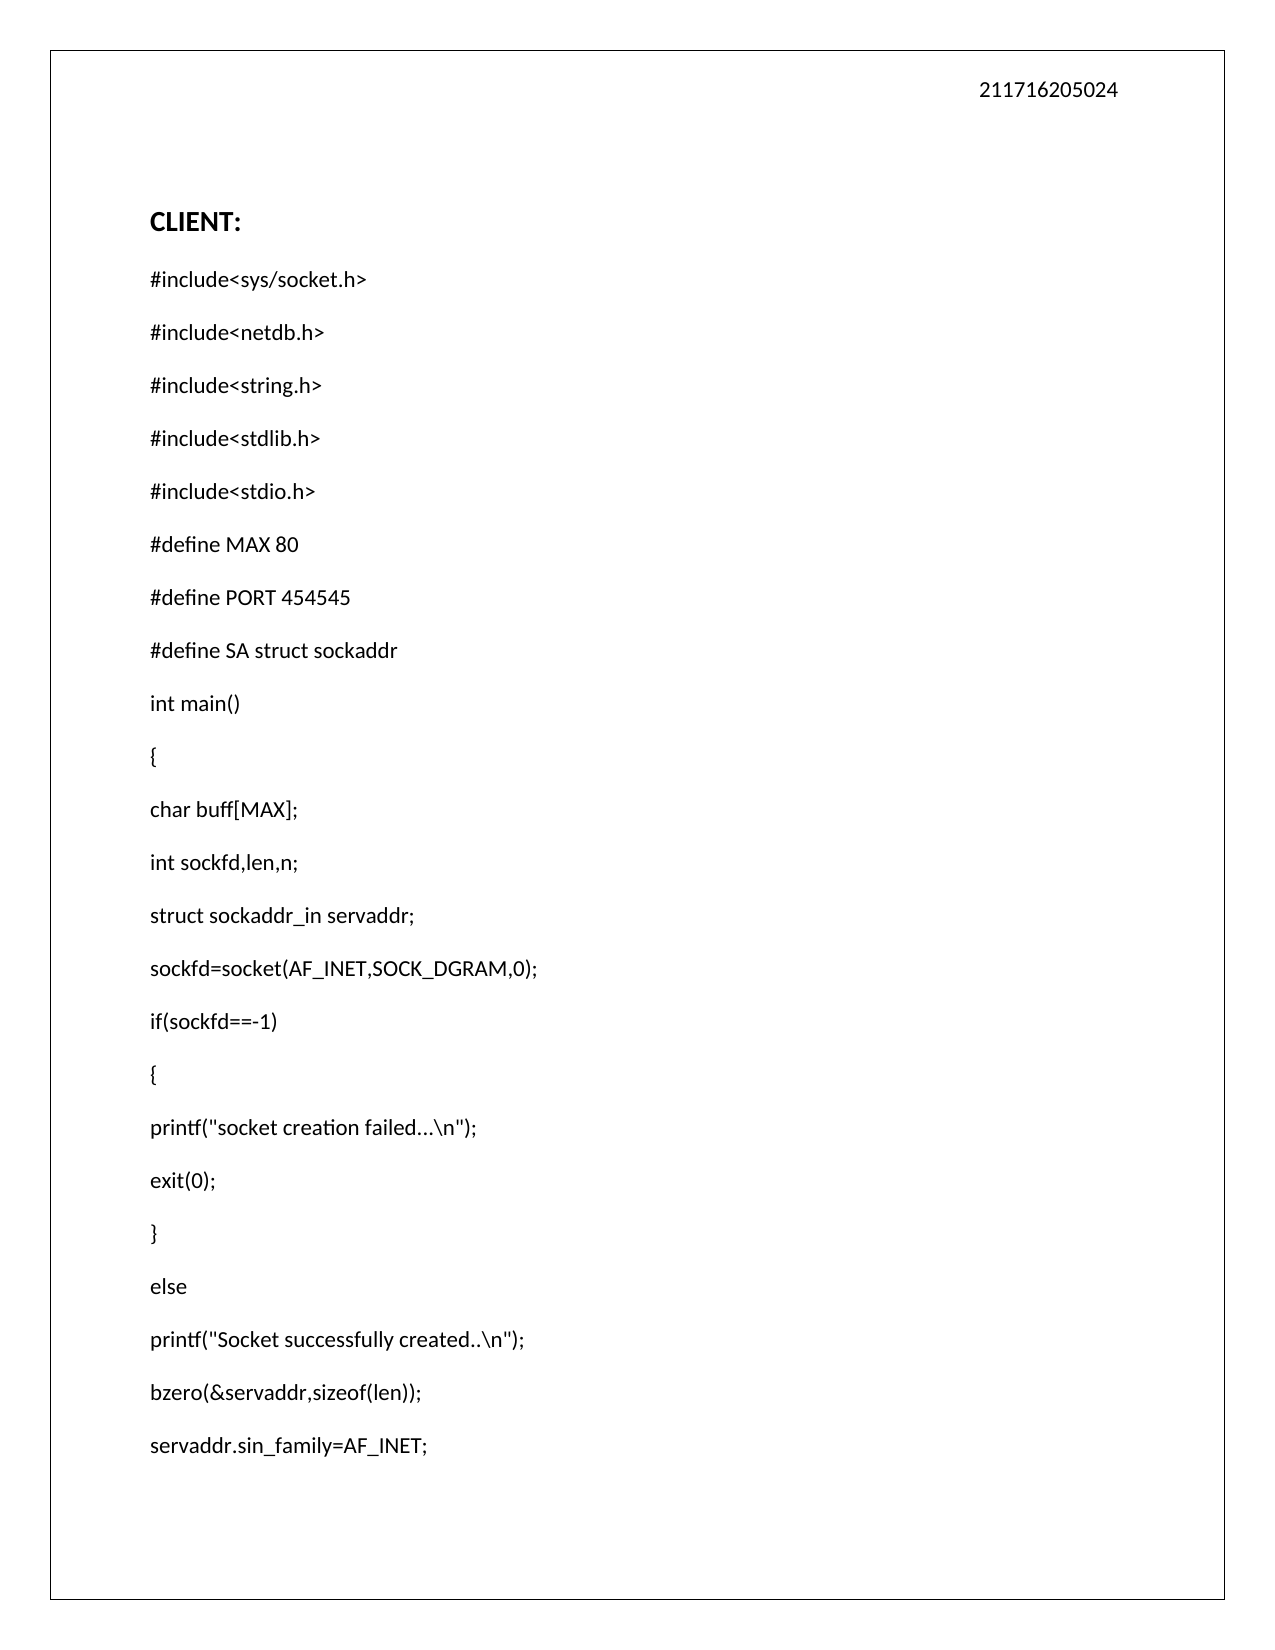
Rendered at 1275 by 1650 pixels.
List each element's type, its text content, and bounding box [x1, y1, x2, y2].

text CLIENT: [150, 203, 1125, 239]
text int main() [150, 689, 1125, 717]
text #include<stdlib.h> [150, 424, 1125, 452]
text servaddr.sin_family=AF_INET; [150, 1431, 1125, 1459]
text #include<sys/socket.h> [150, 265, 1125, 293]
text int sockfd,len,n; [150, 848, 1125, 876]
text { [150, 1060, 1125, 1088]
text printf("socket creation failed...\n"); [150, 1113, 1125, 1141]
text { [150, 742, 1125, 770]
text bzero(&servaddr,sizeof(len)); [150, 1378, 1125, 1406]
text sockfd=socket(AF_INET,SOCK_DGRAM,0); [150, 954, 1125, 982]
text struct sockaddr_in servaddr; [150, 901, 1125, 929]
text #include<netdb.h> [150, 318, 1125, 346]
text if(sockfd==-1) [150, 1007, 1125, 1035]
text #include<string.h> [150, 371, 1125, 399]
text #include<stdio.h> [150, 477, 1125, 505]
text exit(0); [150, 1166, 1125, 1194]
text #define MAX 80 [150, 530, 1125, 558]
text #define SA struct sockaddr [150, 636, 1125, 664]
text printf("Socket successfully created..\n"); [150, 1325, 1125, 1353]
text else [150, 1272, 1125, 1300]
text } [150, 1219, 1125, 1247]
text #define PORT 454545 [150, 583, 1125, 611]
text char buff[MAX]; [150, 795, 1125, 823]
